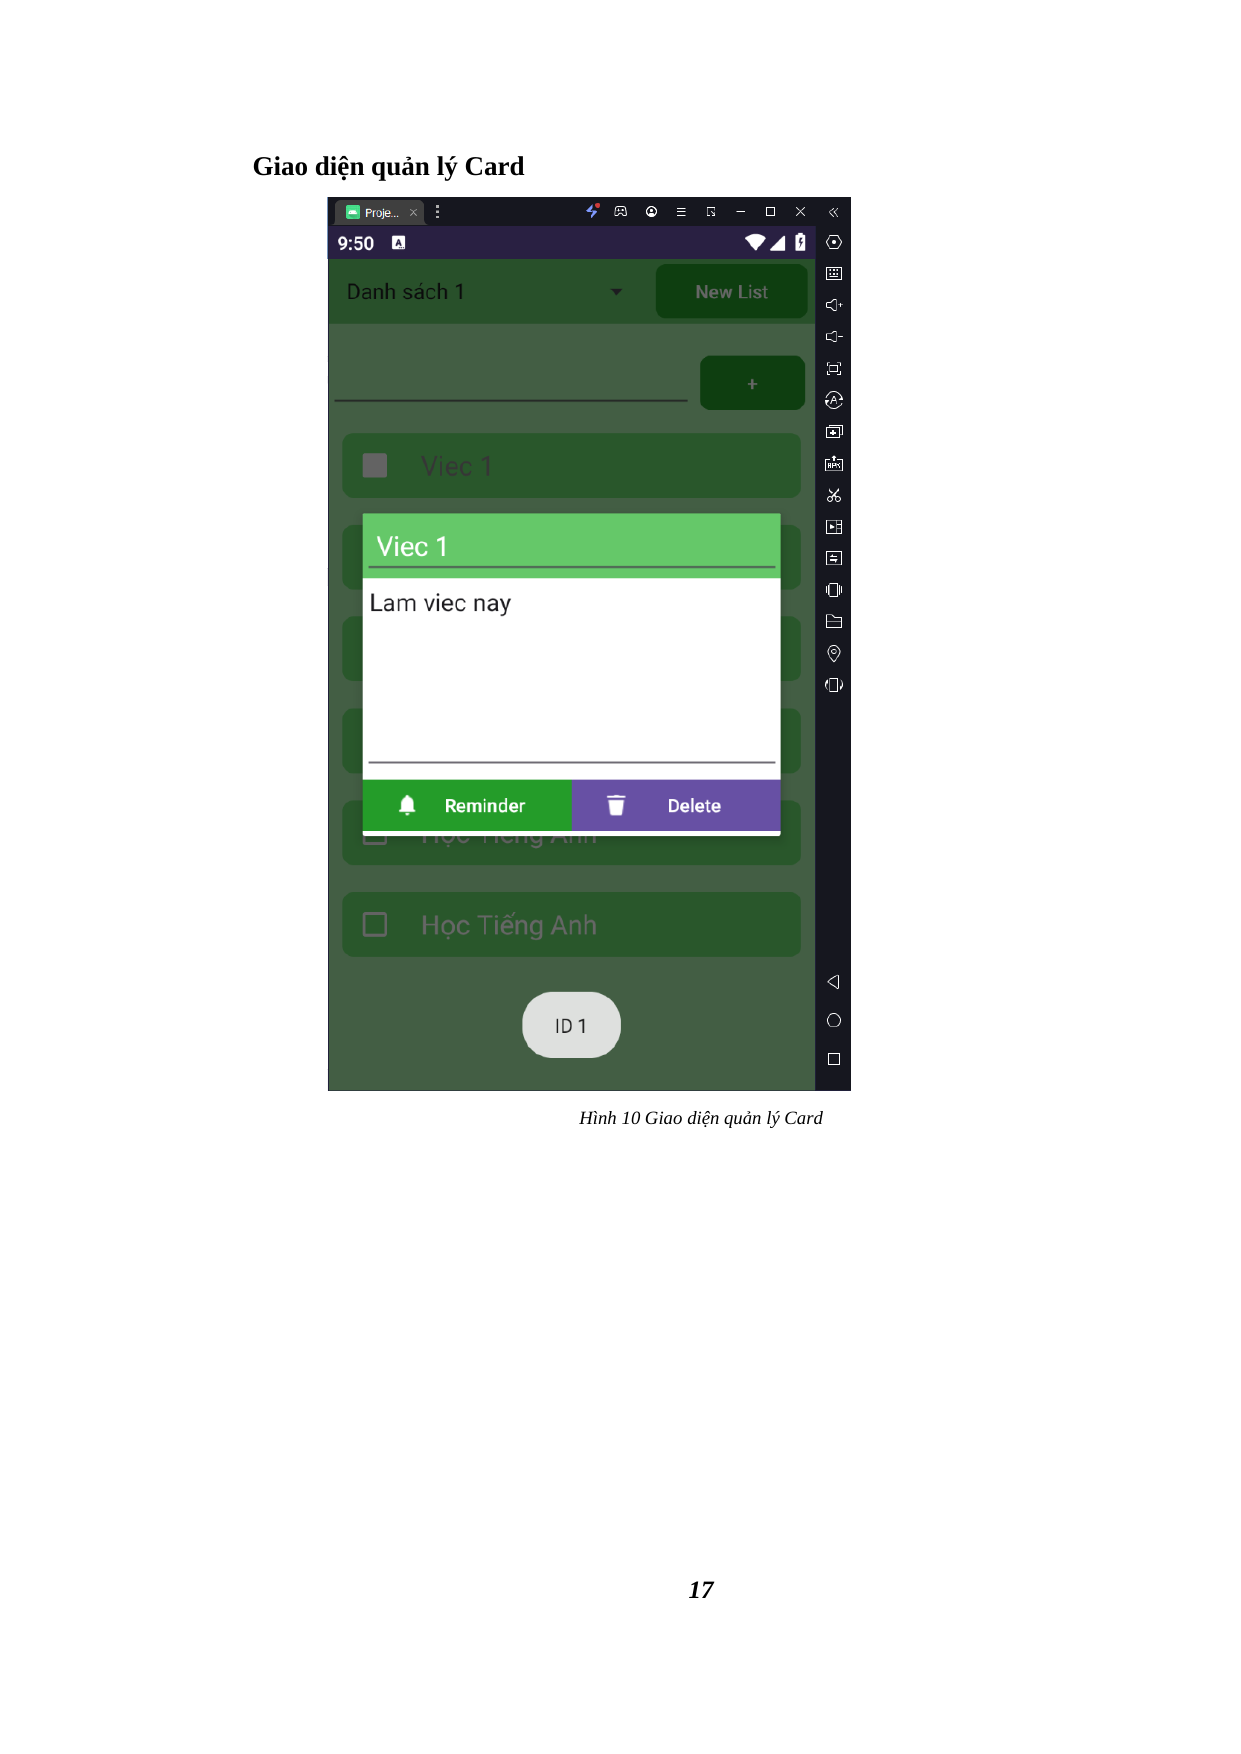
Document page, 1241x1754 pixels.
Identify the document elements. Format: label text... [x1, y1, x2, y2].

text Hình 10 Giao diện quản lý Card [177, 1107, 1152, 1128]
text Giao diện quản lý Card [177, 150, 1152, 182]
picture [327, 197, 851, 1091]
